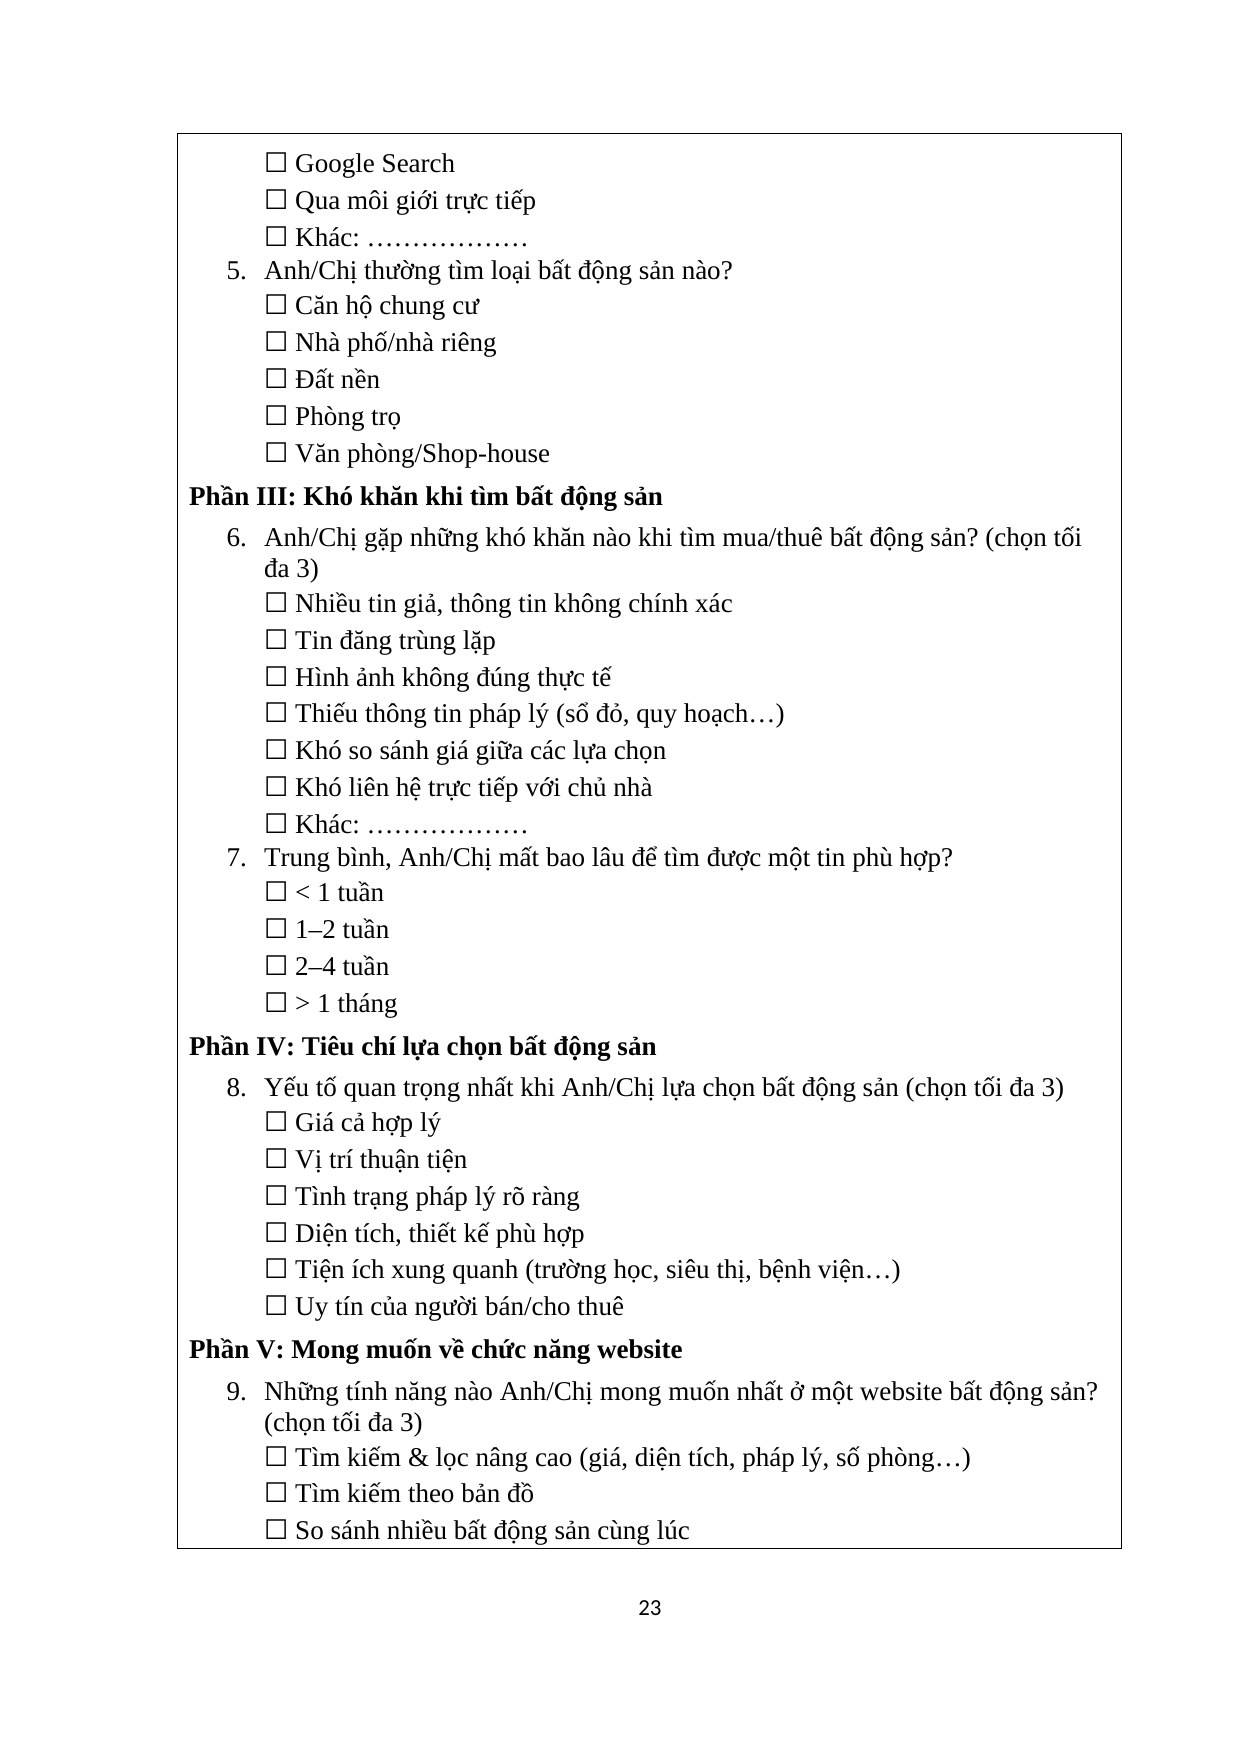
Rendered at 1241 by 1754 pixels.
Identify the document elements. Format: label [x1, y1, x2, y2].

table_header [178, 134, 1121, 1548]
